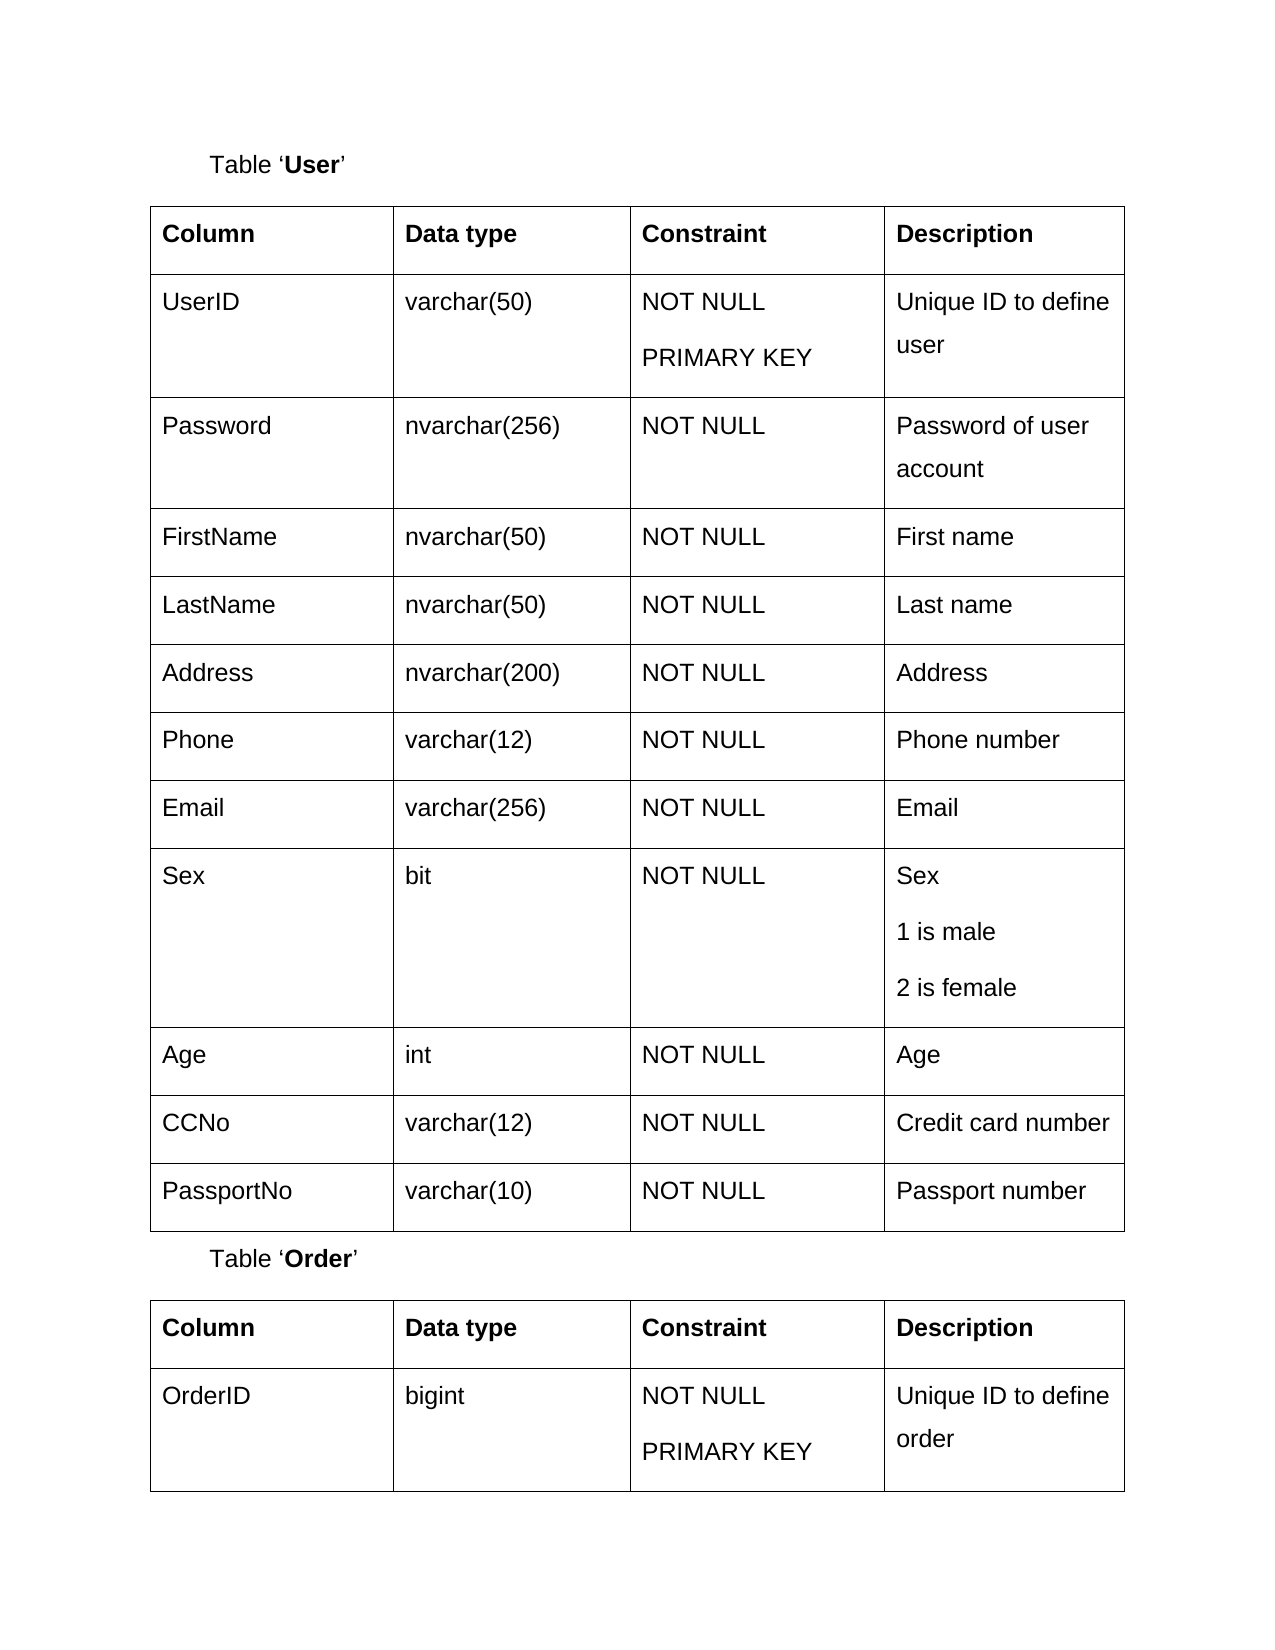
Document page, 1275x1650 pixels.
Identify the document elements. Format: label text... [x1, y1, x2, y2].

table_header Description [885, 207, 1124, 273]
table_header Constraint [631, 1301, 884, 1368]
table_header Data type [394, 1301, 630, 1368]
table_cell UserID [151, 275, 393, 397]
table_cell varchar(12) [394, 1096, 630, 1163]
table_cell NOT NULL [631, 713, 884, 780]
text Table ‘Order’ [150, 1244, 1125, 1273]
table_cell nvarchar(200) [394, 645, 630, 712]
table_cell NOT NULL [631, 781, 884, 848]
table_header Description [885, 1301, 1124, 1368]
table_cell NOT NULL [631, 1028, 884, 1095]
table_cell NOT NULL [631, 849, 884, 1027]
table_cell NOT NULL [631, 577, 884, 644]
table_cell NOT NULL [631, 1096, 884, 1163]
table_cell First name [885, 509, 1124, 576]
table_header Column [151, 207, 393, 273]
table_cell CCNo [151, 1096, 393, 1163]
table_cell int [394, 1028, 630, 1095]
table_cell Sex 1 is male 2 is female [885, 849, 1124, 1027]
table_cell varchar(10) [394, 1164, 630, 1231]
table_cell Credit card number [885, 1096, 1124, 1163]
table_cell nvarchar(50) [394, 509, 630, 576]
table_cell FirstName [151, 509, 393, 576]
table_cell bigint [394, 1369, 630, 1491]
table_cell varchar(12) [394, 713, 630, 780]
table_cell NOT NULL [631, 398, 884, 508]
table_header Data type [394, 207, 630, 273]
table_cell Address [151, 645, 393, 712]
table_header Constraint [631, 207, 884, 273]
table_header Column [151, 1301, 393, 1368]
table_cell NOT NULL PRIMARY KEY [631, 275, 884, 397]
table_cell Unique ID to define order [885, 1369, 1124, 1491]
table_cell varchar(256) [394, 781, 630, 848]
table_cell Email [885, 781, 1124, 848]
table_cell NOT NULL [631, 1164, 884, 1231]
table_cell LastName [151, 577, 393, 644]
table_cell Phone [151, 713, 393, 780]
table_cell nvarchar(50) [394, 577, 630, 644]
text Table ‘User’ [150, 150, 1125, 179]
table_cell varchar(50) [394, 275, 630, 397]
table_cell Password [151, 398, 393, 508]
table_cell Unique ID to define user [885, 275, 1124, 397]
table_cell Address [885, 645, 1124, 712]
table_cell NOT NULL [631, 645, 884, 712]
table_cell Last name [885, 577, 1124, 644]
table_cell Email [151, 781, 393, 848]
table_cell Passport number [885, 1164, 1124, 1231]
table_cell NOT NULL PRIMARY KEY [631, 1369, 884, 1491]
table_cell PassportNo [151, 1164, 393, 1231]
table_cell bit [394, 849, 630, 1027]
table_cell Sex [151, 849, 393, 1027]
table_cell OrderID [151, 1369, 393, 1491]
table_cell nvarchar(256) [394, 398, 630, 508]
table_cell Phone number [885, 713, 1124, 780]
table_cell NOT NULL [631, 509, 884, 576]
table_cell Password of user account [885, 398, 1124, 508]
table_cell Age [885, 1028, 1124, 1095]
table_cell Age [151, 1028, 393, 1095]
